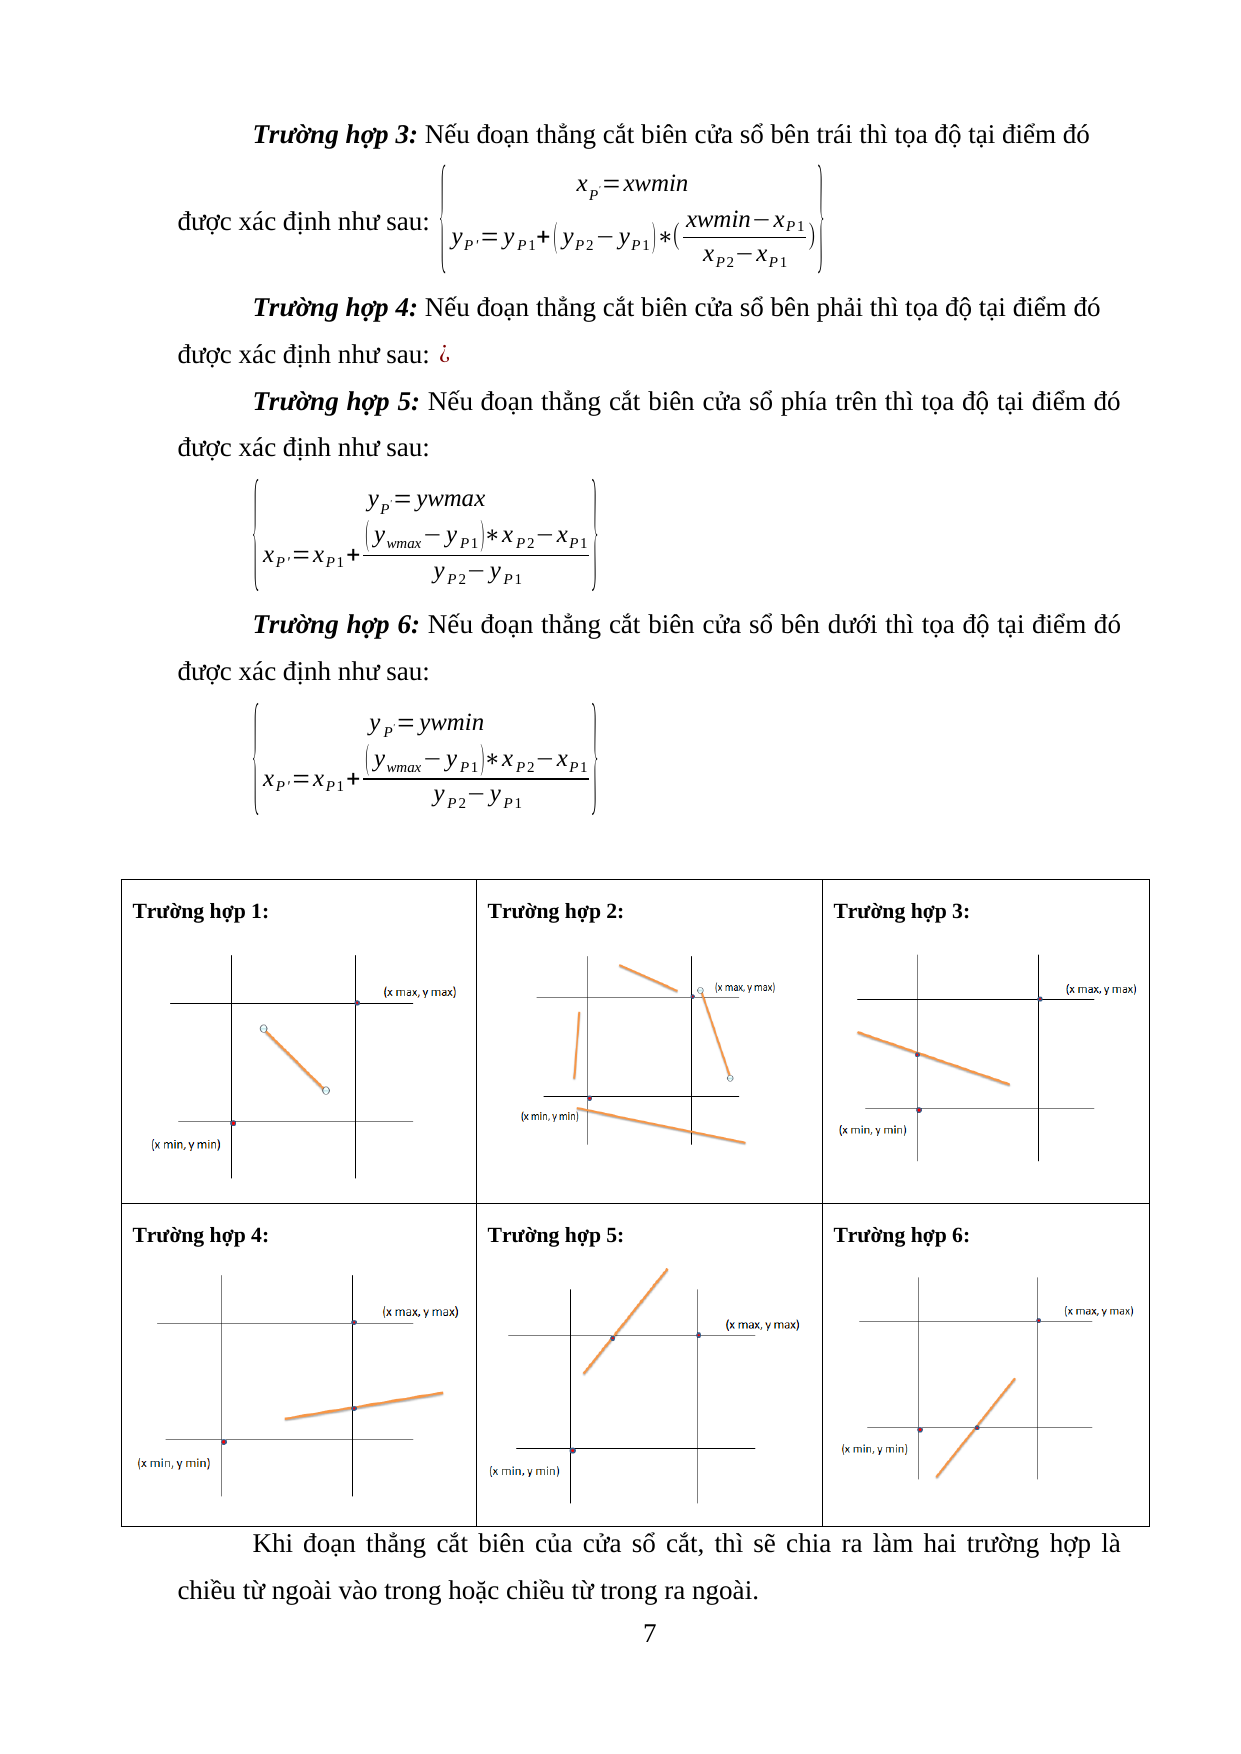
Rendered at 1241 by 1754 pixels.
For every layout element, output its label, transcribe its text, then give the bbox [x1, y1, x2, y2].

text Khi đoạn thẳng cắt biên của cửa sổ cắt, thì sẽ chia ra làm hai trường hợp là chiều từ ngoài vào trong hoặc chiều từ trong ra ngoài. [177, 1527, 1122, 1605]
table_header Trường hợp 3: [823, 880, 1149, 1202]
text Trường hợp 3: Nếu đoạn thẳng cắt biên cửa sổ bên trái thì tọa độ tại điểm đó được xác định như sau: [177, 118, 1122, 276]
table_header Trường hợp 2: [477, 880, 822, 1202]
text Trường hợp 6: Nếu đoạn thẳng cắt biên cửa sổ bên dưới thì tọa độ tại điểm đó được xác định như sau: [177, 609, 1122, 686]
text Trường hợp 4: Nếu đoạn thẳng cắt biên cửa sổ bên phải thì tọa độ tại điểm đó được xác định như sau: [177, 292, 1122, 369]
table_cell Trường hợp 5: [477, 1204, 822, 1526]
table_header Trường hợp 1: [122, 880, 476, 1202]
text Trường hợp 5: Nếu đoạn thẳng cắt biên cửa sổ phía trên thì tọa độ tại điểm đó được xác định như sau: [177, 385, 1122, 463]
table_cell Trường hợp 6: [823, 1204, 1149, 1526]
table_cell Trường hợp 4: [122, 1204, 476, 1526]
